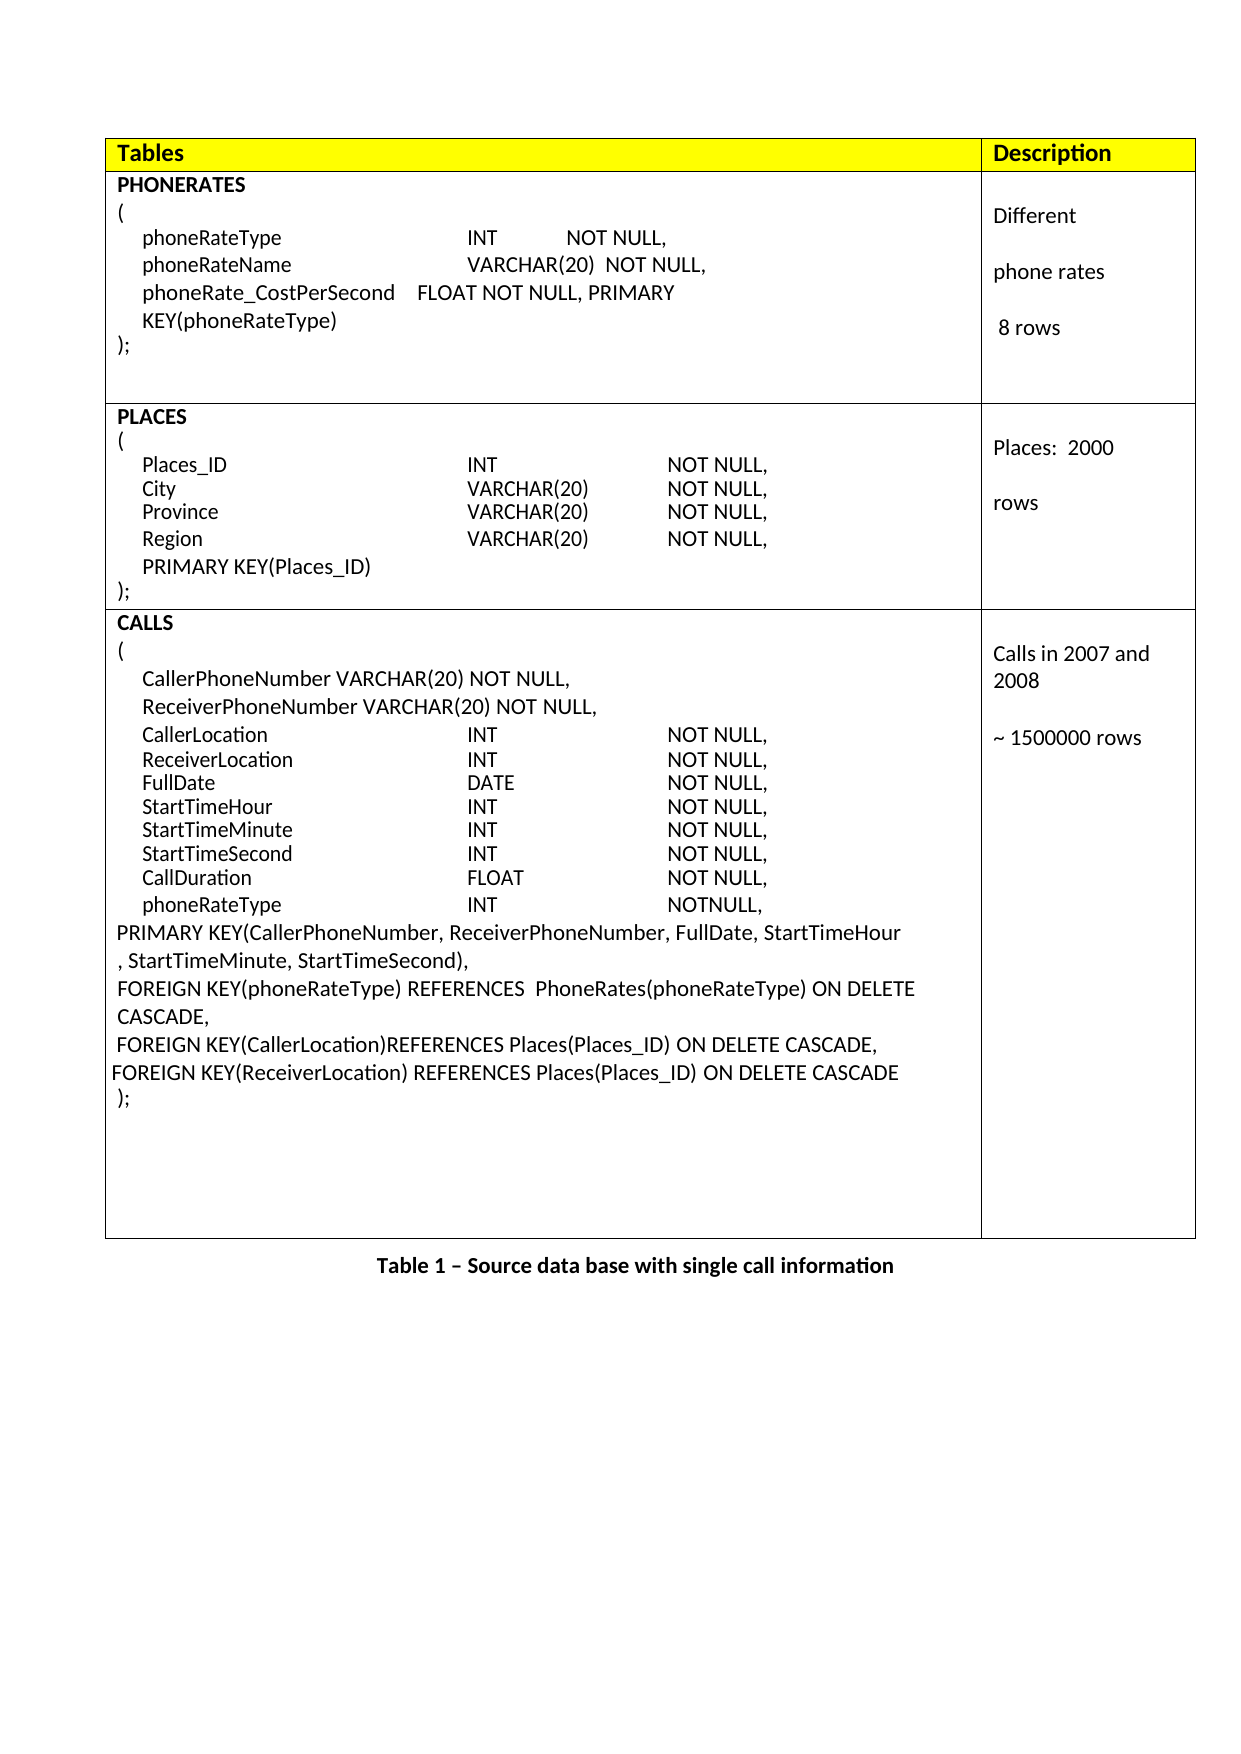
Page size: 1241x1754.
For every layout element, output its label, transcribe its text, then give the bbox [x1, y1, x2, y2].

subtitle Table 1 – Source data base with single call information [377, 1252, 1209, 1279]
table_cell Calls in 2007 and 2008 ~ 1500000 rows [982, 610, 1195, 1238]
table_cell PLACES ( Places_ID INT NOT NULL, City VARCHAR(20) NOT NULL, Province VARCHAR(20) NOT NULL, Region VARCHAR(20) NOT NULL, PRIMARY KEY(Places_ID) ); [106, 404, 981, 608]
table_header Description [982, 139, 1195, 171]
table_cell Different phone rates 8 rows [982, 172, 1195, 403]
table_cell PHONERATES ( phoneRateType INT NOT NULL, phoneRateName VARCHAR(20) NOT NULL, phoneRate_CostPerSecond FLOAT NOT NULL, PRIMARY KEY(phoneRateType) ); [106, 172, 981, 403]
table_cell Places: 2000 rows [982, 404, 1195, 608]
table_cell CALLS ( CallerPhoneNumber VARCHAR(20) NOT NULL, ReceiverPhoneNumber VARCHAR(20) NOT NULL, CallerLocation INT NOT NULL, ReceiverLocation INT NOT NULL, FullDate DATE NOT NULL, StartTimeHour INT NOT NULL, StartTimeMinute INT NOT NULL, StartTimeSecond INT NOT NULL, CallDuration FLOAT NOT NULL, phoneRateType INT NOTNULL, PRIMARY KEY(CallerPhoneNumber, ReceiverPhoneNumber, FullDate, StartTimeHour , StartTimeMinute, StartTimeSecond), FOREIGN KEY(phoneRateType) REFERENCES PhoneRates(phoneRateType) ON DELETE CASCADE, FOREIGN KEY(CallerLocation)REFERENCES Places(Places_ID) ON DELETE CASCADE, FOREIGN KEY(ReceiverLocation) REFERENCES Places(Places_ID) ON DELETE CASCADE ); [106, 610, 981, 1238]
table_header Tables [106, 139, 981, 171]
